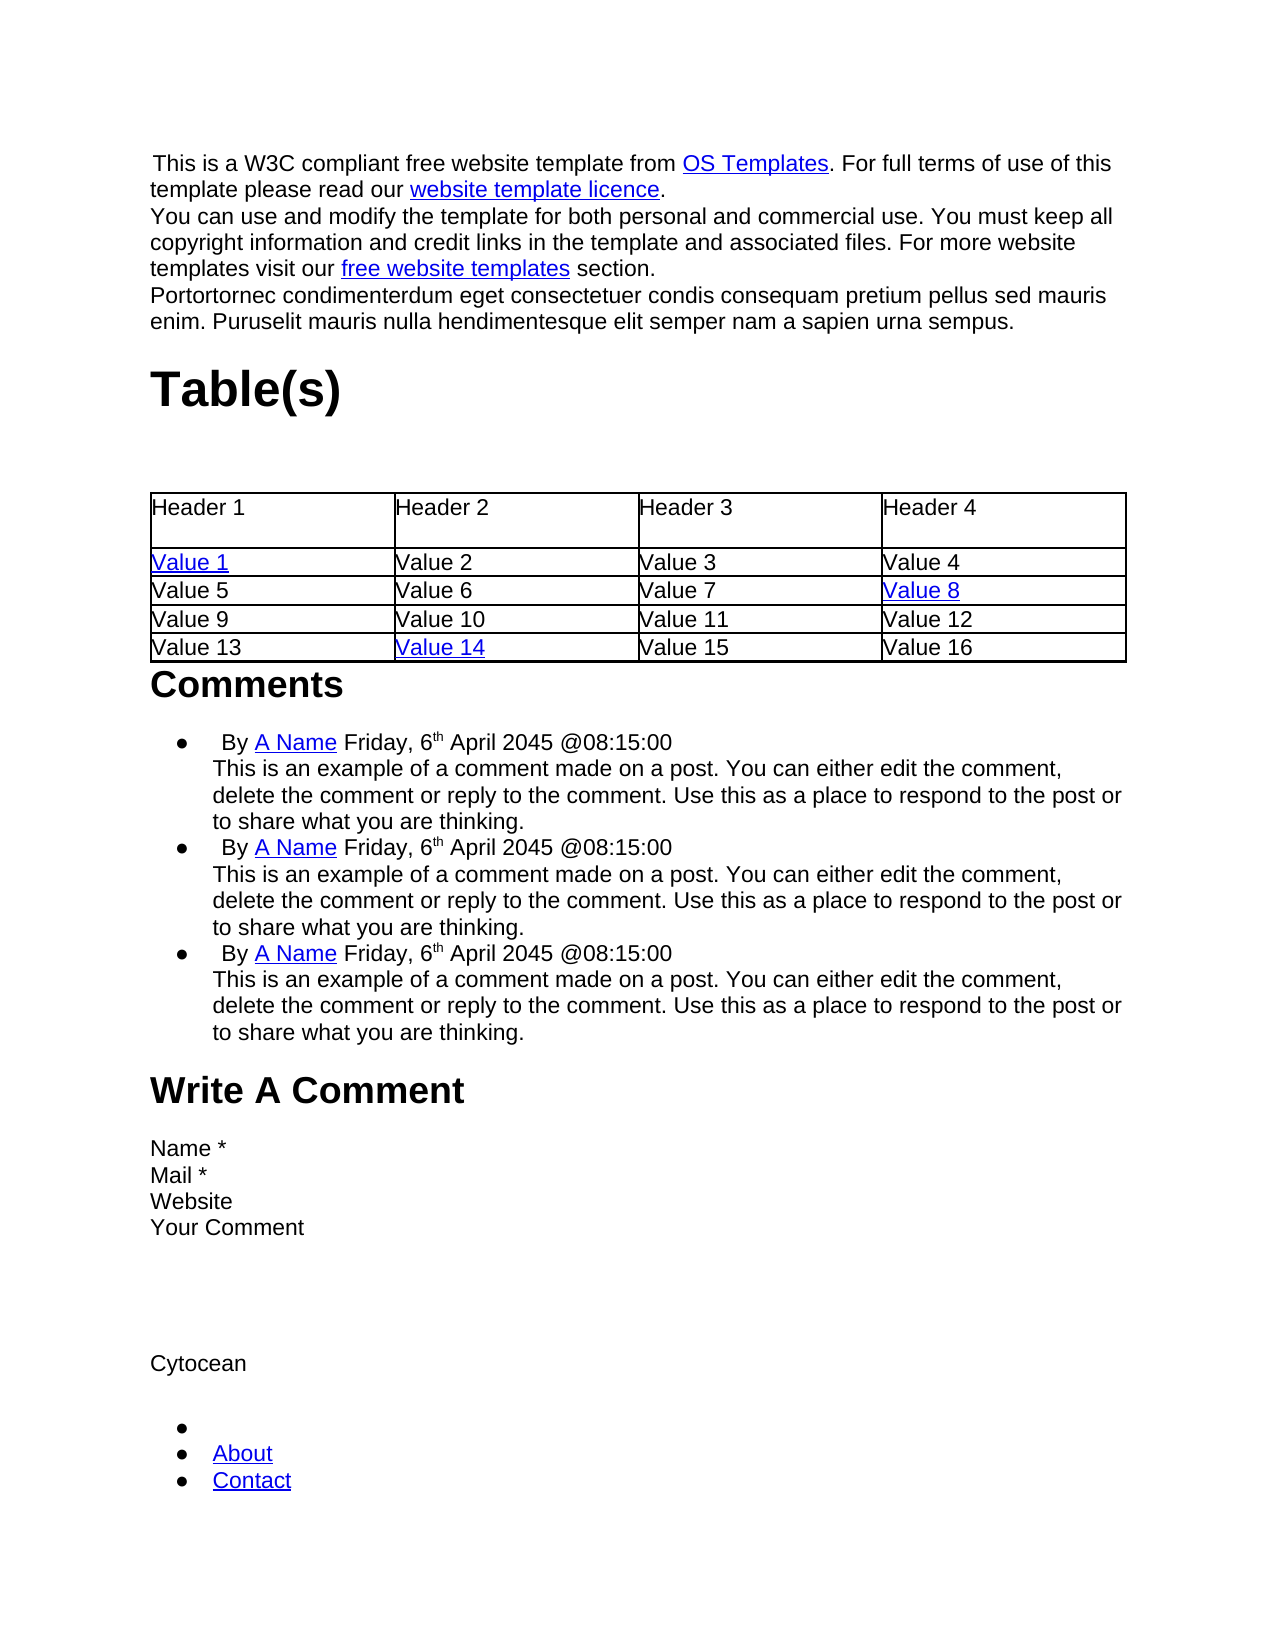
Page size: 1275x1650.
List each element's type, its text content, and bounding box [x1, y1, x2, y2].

table_cell Value 14 [396, 634, 638, 660]
table_header Header 4 [883, 494, 1125, 547]
text This is a W3C compliant free website template from OS Templates. For full terms of use of this template please read our website template licence. [150, 150, 1125, 203]
table_cell Value 12 [883, 606, 1125, 632]
table_cell Value 5 [152, 577, 394, 603]
text Cytocean [150, 1350, 1125, 1376]
table_cell Value 11 [640, 606, 881, 632]
table_header Header 1 [152, 494, 394, 547]
table_cell Value 15 [640, 634, 881, 660]
table_cell Value 2 [396, 549, 638, 575]
table_cell Value 16 [883, 634, 1125, 660]
table_cell Value 3 [640, 549, 881, 575]
table_cell Value 1 [152, 549, 394, 575]
text Your Comment [150, 1214, 1125, 1241]
list By A Name Friday, 6th April 2045 @08:15:00 This is an example of a comment made on a post. You can either edit the comment, delete the comment or reply to the comment. Use this as a place to respond to the post or to share what you are thinking. [175, 729, 1125, 834]
table_cell Value 8 [883, 577, 1125, 603]
table_cell Value 6 [396, 577, 638, 603]
table_cell Value 7 [640, 577, 881, 603]
list Contact [175, 1467, 1125, 1493]
table_cell Value 13 [152, 634, 394, 660]
table_header Header 2 [396, 494, 638, 547]
subtitle Table(s) [150, 359, 1125, 417]
table_cell Value 4 [883, 549, 1125, 575]
text Portortornec condimenterdum eget consectetuer condis consequam pretium pellus sed mauris enim. Puruselit mauris nulla hendimentesque elit semper nam a sapien urna sempus. [150, 282, 1125, 334]
list By A Name Friday, 6th April 2045 @08:15:00 This is an example of a comment made on a post. You can either edit the comment, delete the comment or reply to the comment. Use this as a place to respond to the post or to share what you are thinking. [175, 834, 1125, 940]
table_cell Value 9 [152, 606, 394, 632]
list About [175, 1440, 1125, 1467]
list By A Name Friday, 6th April 2045 @08:15:00 This is an example of a comment made on a post. You can either edit the comment, delete the comment or reply to the comment. Use this as a place to respond to the post or to share what you are thinking. [175, 940, 1125, 1045]
text Name * [150, 1135, 1125, 1162]
table_cell Value 10 [396, 606, 638, 632]
subtitle Write A Comment [150, 1069, 1125, 1112]
text Mail * [150, 1162, 1125, 1188]
subtitle Comments [150, 663, 1125, 706]
table_header Header 3 [640, 494, 881, 547]
text Website [150, 1188, 1125, 1214]
text You can use and modify the template for both personal and commercial use. You must keep all copyright information and credit links in the template and associated files. For more website templates visit our free website templates section. [150, 203, 1125, 282]
